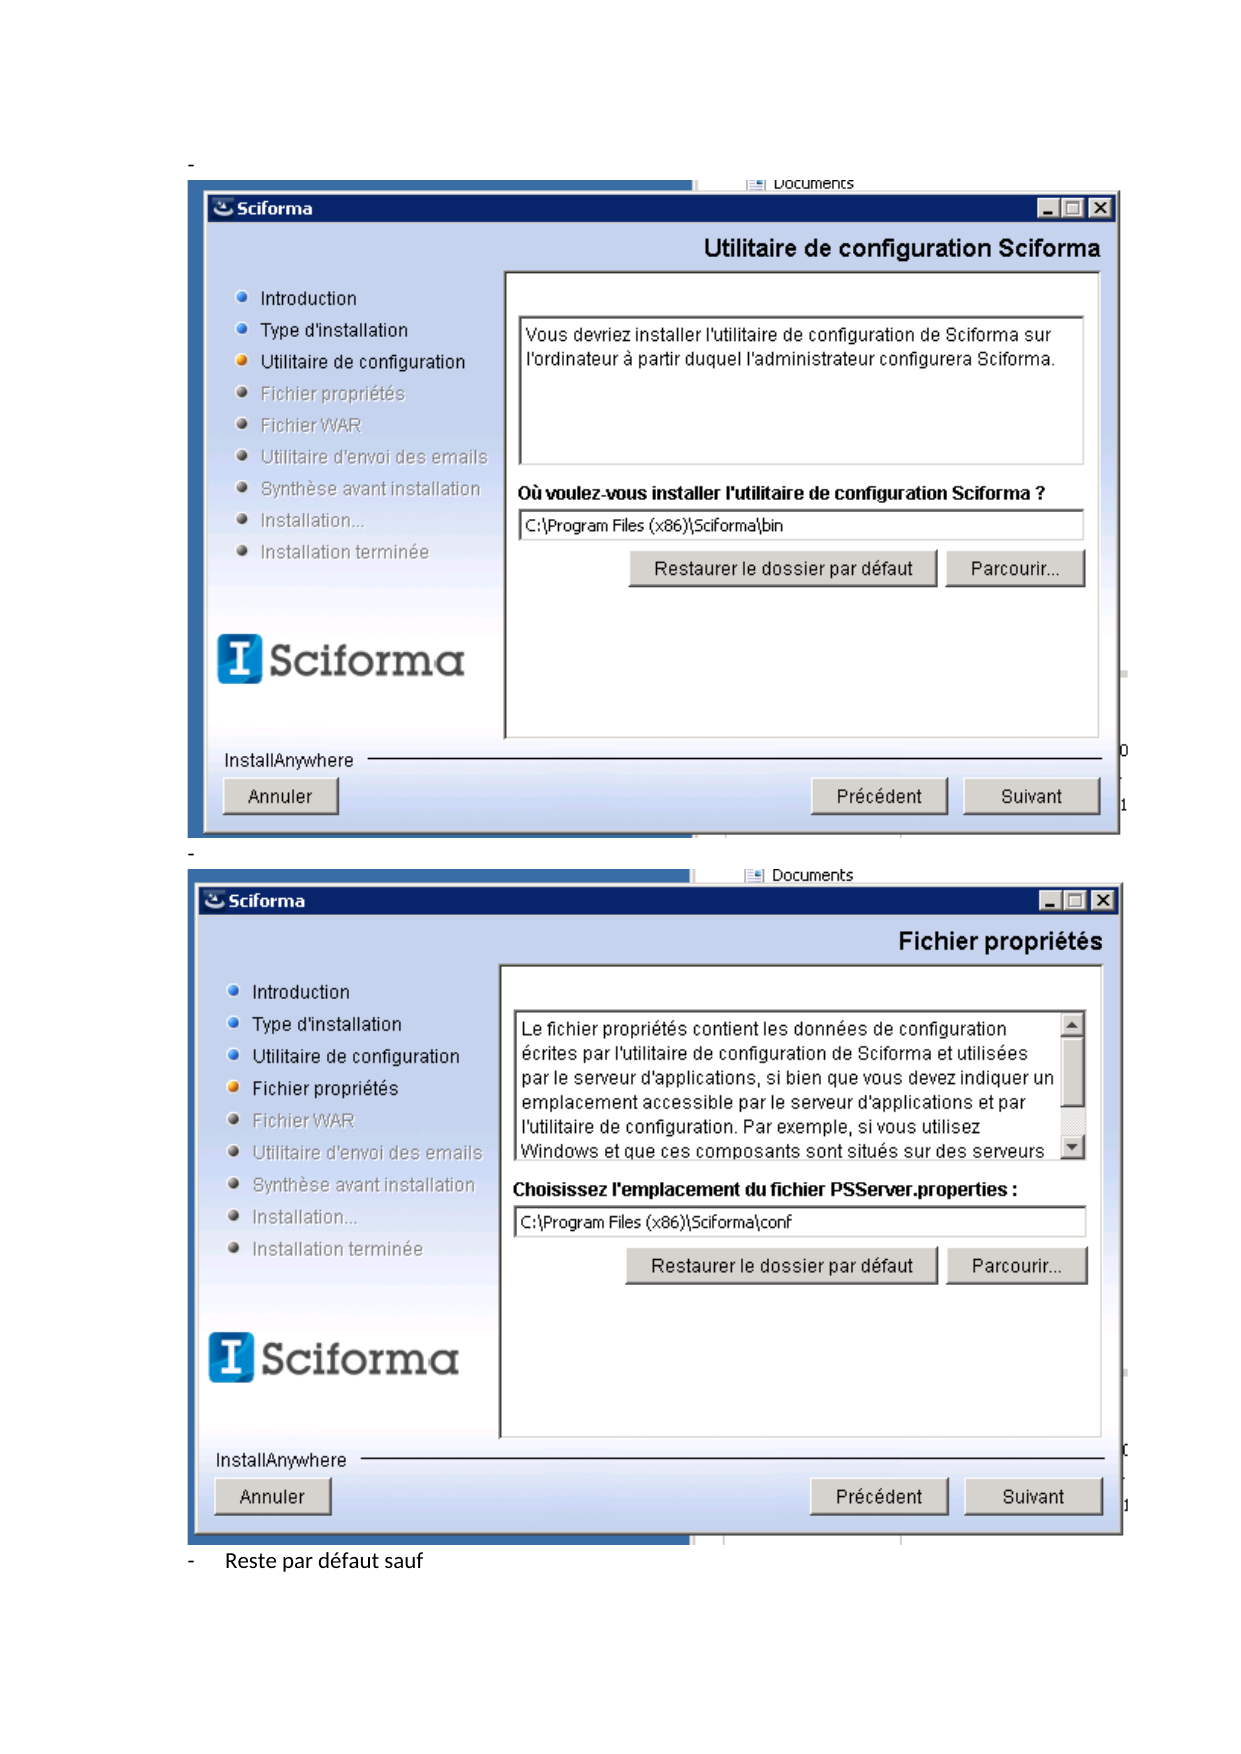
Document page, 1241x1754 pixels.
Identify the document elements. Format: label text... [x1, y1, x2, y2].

list Reste par défaut sauf [187, 1546, 1090, 1574]
picture [187, 180, 1128, 838]
picture [187, 869, 1128, 1545]
